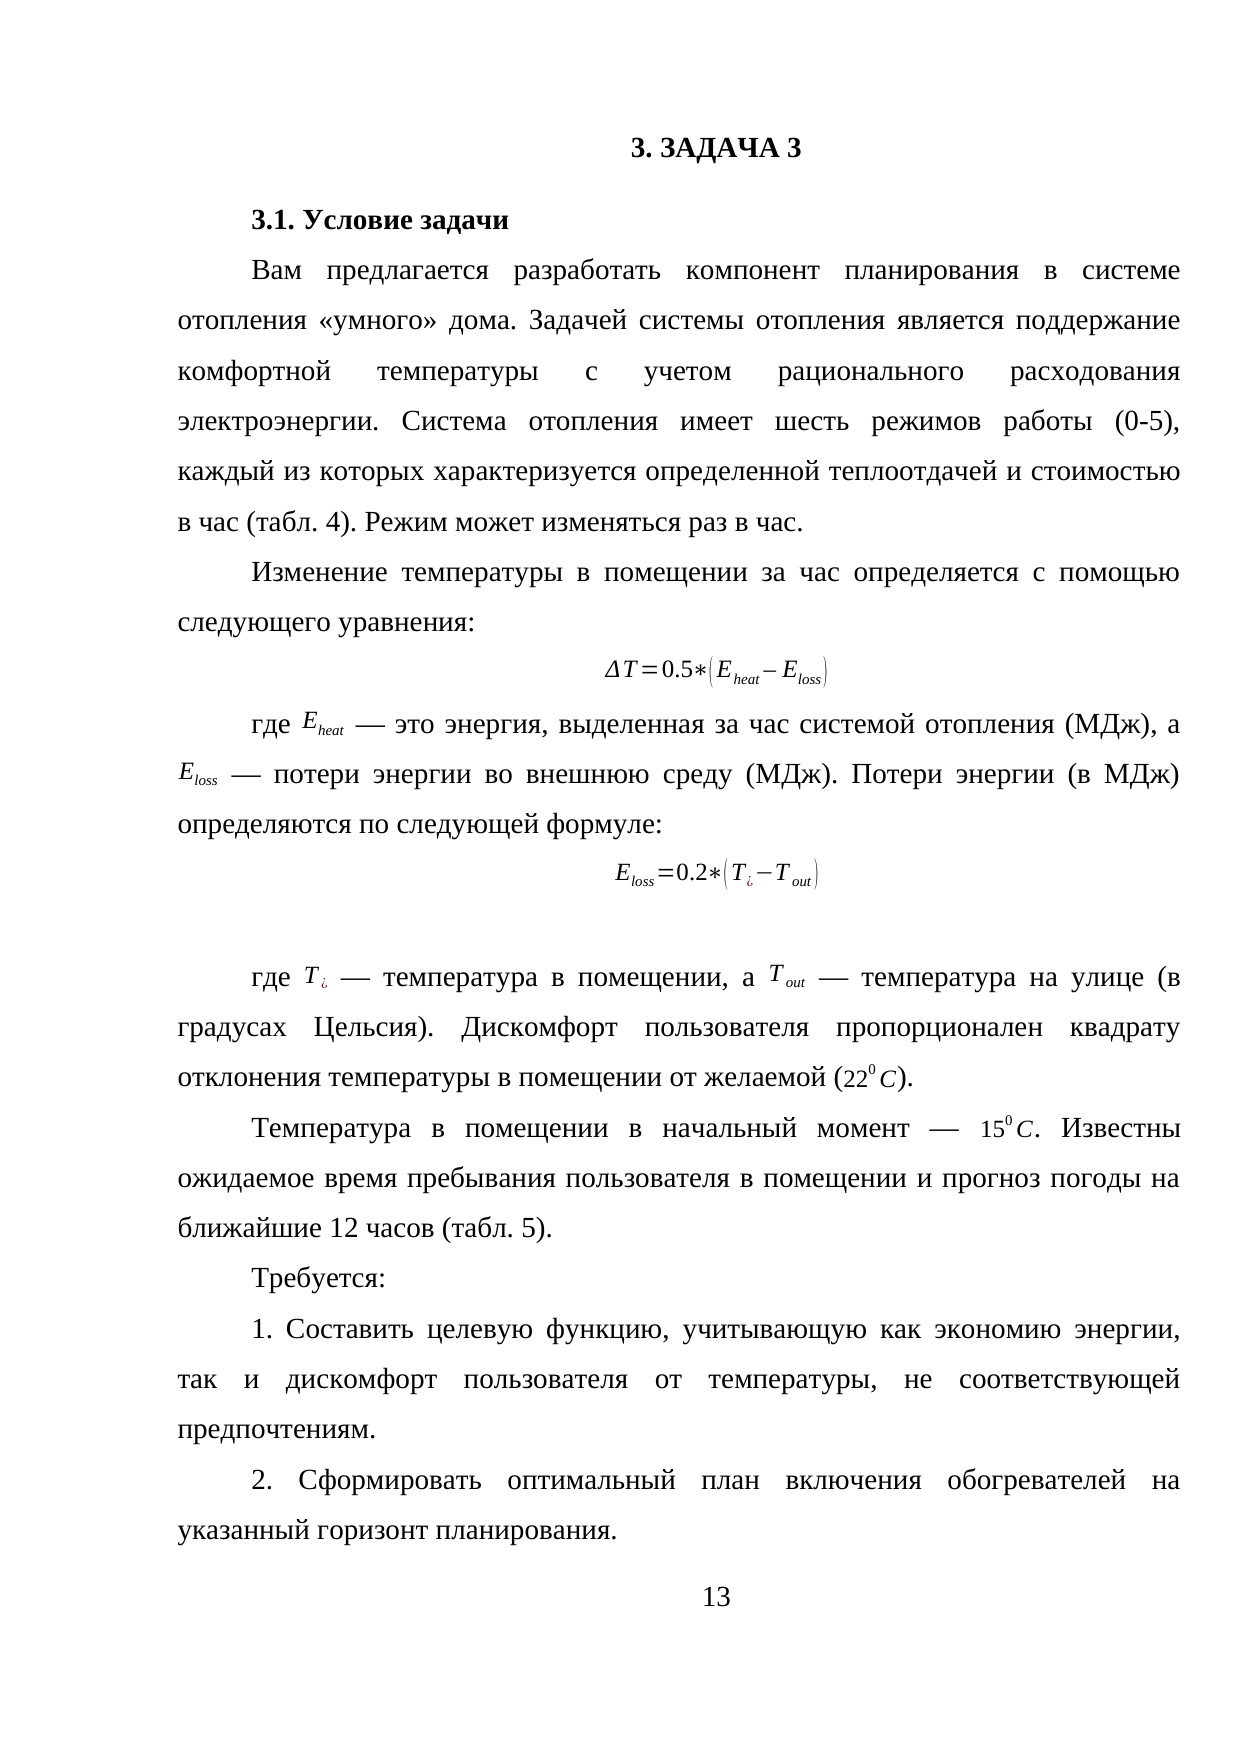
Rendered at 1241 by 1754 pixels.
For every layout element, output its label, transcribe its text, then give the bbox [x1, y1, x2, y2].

text Вам предлагается разработать компонент планирования в системе отопления «умного» дома. Задачей системы отопления является поддержание комфортной температуры с учетом рационального расходования электроэнергии. Система отопления имеет шесть режимов работы (0-5), каждый из которых характеризуется определенной теплоотдачей и стоимостью в час (табл. 4). Режим может изменяться раз в час. [177, 252, 1181, 537]
text Изменение температуры в помещении за час определяется с помощью следующего уравнения: [177, 554, 1181, 638]
subtitle 3.1. Условие задачи [177, 202, 1181, 235]
text где — это энергия, выделенная за час системой отопления (МДж), а — потери энергии во внешнюю среду (МДж). Потери энергии (в МДж) определяются по следующей формуле: [177, 706, 1181, 840]
text где — температура в помещении, а — температура на улице (в градусах Цельсия). Дискомфорт пользователя пропорционален квадрату отклонения температуры в помещении от желаемой (). [177, 959, 1181, 1093]
subtitle 3. Задача 3 [177, 131, 1181, 164]
text 1. Составить целевую функцию, учитывающую как экономию энергии, так и дискомфорт пользователя от температуры, не соответствующей предпочтениям. [177, 1311, 1181, 1445]
text Требуется: [177, 1261, 1181, 1294]
text Температура в помещении в начальный момент — . Известны ожидаемое время пребывания пользователя в помещении и прогноз погоды на ближайшие 12 часов (табл. 5). [177, 1110, 1181, 1244]
text 2. Сформировать оптимальный план включения обогревателей на указанный горизонт планирования. [177, 1462, 1181, 1546]
